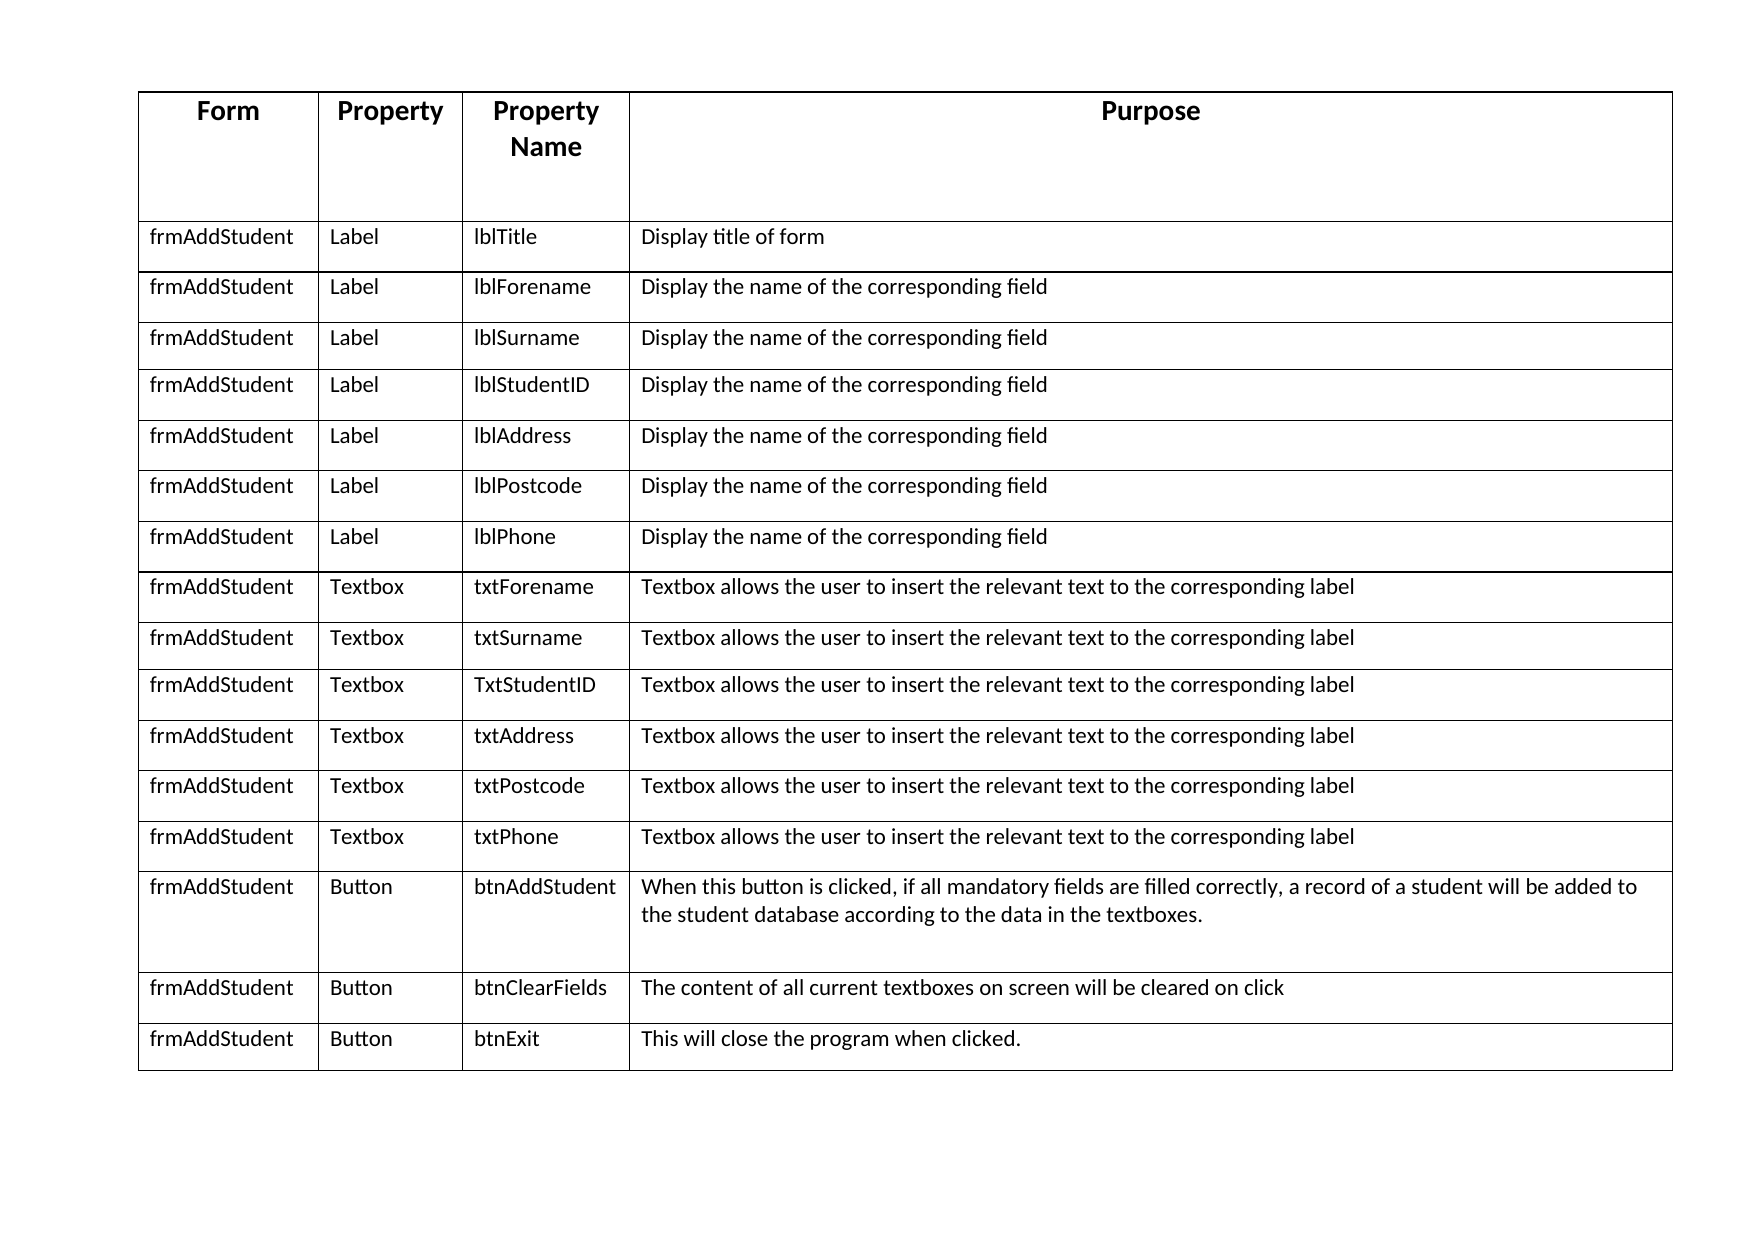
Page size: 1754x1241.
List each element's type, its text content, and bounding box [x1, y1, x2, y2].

table_cell Textbox [319, 822, 462, 871]
table_cell Label [319, 421, 462, 470]
table_cell lblStudentID [463, 370, 629, 420]
table_cell Display the name of the corresponding field [630, 522, 1672, 571]
table_cell frmAddStudent [139, 872, 318, 972]
table_cell Textbox [319, 670, 462, 720]
table_cell Textbox allows the user to insert the relevant text to the corresponding label [630, 573, 1672, 622]
table_cell btnClearFields [463, 973, 629, 1023]
table_cell Label [319, 522, 462, 571]
table_cell btnExit [463, 1024, 629, 1070]
table_header Form [139, 93, 318, 221]
table_cell Label [319, 370, 462, 420]
table_cell Display the name of the corresponding field [630, 370, 1672, 420]
table_cell Textbox allows the user to insert the relevant text to the corresponding label [630, 623, 1672, 669]
table_cell frmAddStudent [139, 721, 318, 770]
table_cell Label [319, 471, 462, 521]
table_cell Textbox allows the user to insert the relevant text to the corresponding label [630, 771, 1672, 821]
table_cell frmAddStudent [139, 973, 318, 1023]
table_cell lblSurname [463, 323, 629, 369]
table_cell Button [319, 973, 462, 1023]
table_header Property [319, 93, 462, 221]
table_cell frmAddStudent [139, 522, 318, 571]
table_cell frmAddStudent [139, 273, 318, 322]
table_cell Textbox allows the user to insert the relevant text to the corresponding label [630, 721, 1672, 770]
table_cell Display title of form [630, 222, 1672, 271]
table_cell txtSurname [463, 623, 629, 669]
table_cell txtPostcode [463, 771, 629, 821]
table_cell frmAddStudent [139, 623, 318, 669]
table_cell txtAddress [463, 721, 629, 770]
table_cell Label [319, 323, 462, 369]
table_cell lblPostcode [463, 471, 629, 521]
table_cell frmAddStudent [139, 822, 318, 871]
table_cell Textbox [319, 573, 462, 622]
table_cell frmAddStudent [139, 370, 318, 420]
table_cell Button [319, 872, 462, 972]
table_cell frmAddStudent [139, 1024, 318, 1070]
table_cell lblAddress [463, 421, 629, 470]
table_cell lblForename [463, 273, 629, 322]
table_cell Textbox [319, 771, 462, 821]
table_cell frmAddStudent [139, 421, 318, 470]
table_cell Display the name of the corresponding field [630, 471, 1672, 521]
table_header Purpose [630, 93, 1672, 221]
table_cell Button [319, 1024, 462, 1070]
table_cell txtForename [463, 573, 629, 622]
table_cell Textbox allows the user to insert the relevant text to the corresponding label [630, 670, 1672, 720]
table_cell frmAddStudent [139, 771, 318, 821]
table_cell frmAddStudent [139, 471, 318, 521]
table_cell frmAddStudent [139, 670, 318, 720]
table_cell Display the name of the corresponding field [630, 273, 1672, 322]
table_cell btnAddStudent [463, 872, 629, 972]
table_cell TxtStudentID [463, 670, 629, 720]
table_cell frmAddStudent [139, 323, 318, 369]
table_cell lblPhone [463, 522, 629, 571]
table_header Property Name [463, 93, 629, 221]
table_cell lblTitle [463, 222, 629, 271]
table_cell Label [319, 273, 462, 322]
table_cell Textbox allows the user to insert the relevant text to the corresponding label [630, 822, 1672, 871]
table_cell Display the name of the corresponding field [630, 421, 1672, 470]
table_cell When this button is clicked, if all mandatory fields are filled correctly, a record of a student will be added to the student database according to the data in the textboxes. [630, 872, 1672, 972]
table_cell txtPhone [463, 822, 629, 871]
table_cell The content of all current textboxes on screen will be cleared on click [630, 973, 1672, 1023]
table_cell frmAddStudent [139, 573, 318, 622]
table_cell frmAddStudent [139, 222, 318, 271]
table_cell Textbox [319, 623, 462, 669]
table_cell Display the name of the corresponding field [630, 323, 1672, 369]
table_cell This will close the program when clicked. [630, 1024, 1672, 1070]
table_cell Textbox [319, 721, 462, 770]
table_cell Label [319, 222, 462, 271]
